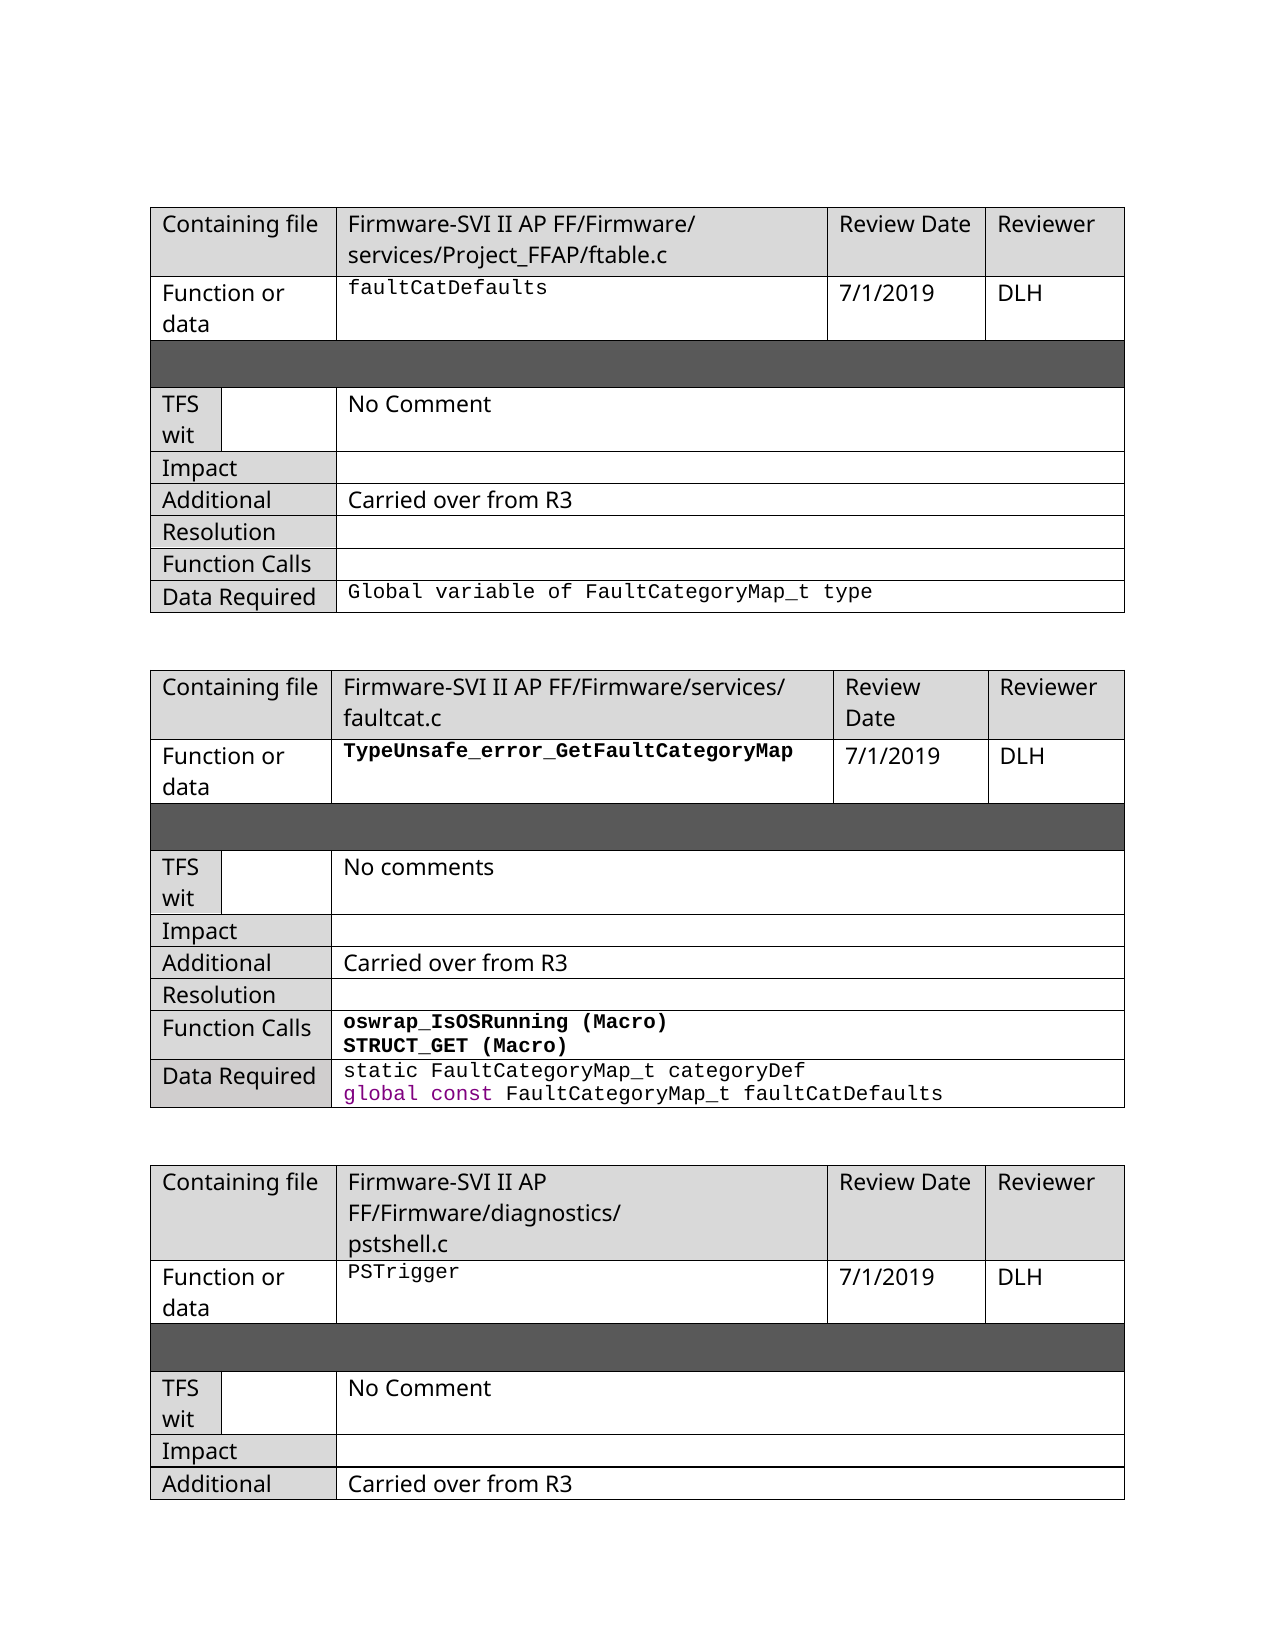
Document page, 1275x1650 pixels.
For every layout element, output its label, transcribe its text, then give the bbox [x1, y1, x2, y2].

table_cell DLH [989, 740, 1124, 803]
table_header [337, 1166, 827, 1260]
table_cell [337, 549, 1124, 580]
table_cell Function Calls [151, 1011, 331, 1059]
table_cell PSTrigger [337, 1261, 827, 1323]
table_cell Impact [151, 452, 336, 483]
table_cell faultCatDefaults [337, 277, 827, 339]
table_cell No Comment [337, 1372, 1124, 1434]
table_cell Additional [151, 484, 336, 515]
table_header Review Date [834, 671, 988, 739]
table_cell Additional [151, 1468, 336, 1499]
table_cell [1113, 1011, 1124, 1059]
table_cell Impact [151, 915, 331, 946]
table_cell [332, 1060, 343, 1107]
table_cell [222, 1372, 336, 1434]
table_cell [151, 341, 1124, 387]
table_cell 7/1/2019 [834, 740, 988, 803]
table_cell Data Required [151, 1060, 331, 1107]
table_cell TFS wit [151, 851, 221, 913]
table_cell Impact [151, 1435, 336, 1466]
table_cell 7/1/2019 [828, 277, 985, 339]
table_cell No comments [332, 851, 1124, 913]
table_header Containing file [151, 1166, 336, 1260]
table_cell Resolution [151, 979, 331, 1010]
table_cell [151, 804, 1124, 850]
table_cell [337, 1435, 1124, 1466]
table_cell [332, 915, 1124, 946]
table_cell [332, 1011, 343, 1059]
table_cell TypeUnsafe_error_GetFaultCategoryMap [332, 740, 833, 803]
table_header Review Date [828, 208, 985, 276]
table_cell Global variable of FaultCategoryMap_t type [337, 581, 1124, 612]
table_cell Function or data [151, 740, 331, 803]
table_cell [222, 388, 336, 451]
table_cell [151, 1324, 1124, 1371]
table_cell [332, 979, 1124, 1010]
table_cell Carried over from R3 [332, 947, 1124, 978]
table_cell Function or data [151, 277, 336, 339]
table_cell Carried over from R3 [337, 1468, 1124, 1499]
table_cell TFS wit [151, 388, 221, 451]
table_cell No Comment [337, 388, 1124, 451]
table_cell [222, 851, 331, 913]
table_cell [337, 516, 1124, 547]
table_cell 7/1/2019 [828, 1261, 985, 1323]
table_header Firmware-SVI II AP FF/Firmware/services/ faultcat.c [332, 671, 833, 739]
table_cell Carried over from R3 [337, 484, 1124, 515]
table_cell DLH [986, 1261, 1124, 1323]
table_header Review Date [828, 1166, 985, 1260]
table_cell DLH [986, 277, 1124, 339]
table_header Firmware-SVI II AP FF/Firmware/ services/Project_FFAP/ftable.c [337, 208, 827, 276]
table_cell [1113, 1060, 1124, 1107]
table_header Reviewer [986, 1166, 1124, 1260]
table_cell Function or data [151, 1261, 336, 1323]
table_cell Resolution [151, 516, 336, 547]
table_cell [337, 452, 1124, 483]
table_cell TFS wit [151, 1372, 221, 1434]
table_header Containing file [151, 671, 331, 739]
table_cell Function Calls [151, 549, 336, 580]
table_header Reviewer [989, 671, 1124, 739]
table_cell Additional [151, 947, 331, 978]
table_cell Data Required [151, 581, 336, 612]
table_header Containing file [151, 208, 336, 276]
table_header Reviewer [986, 208, 1124, 276]
